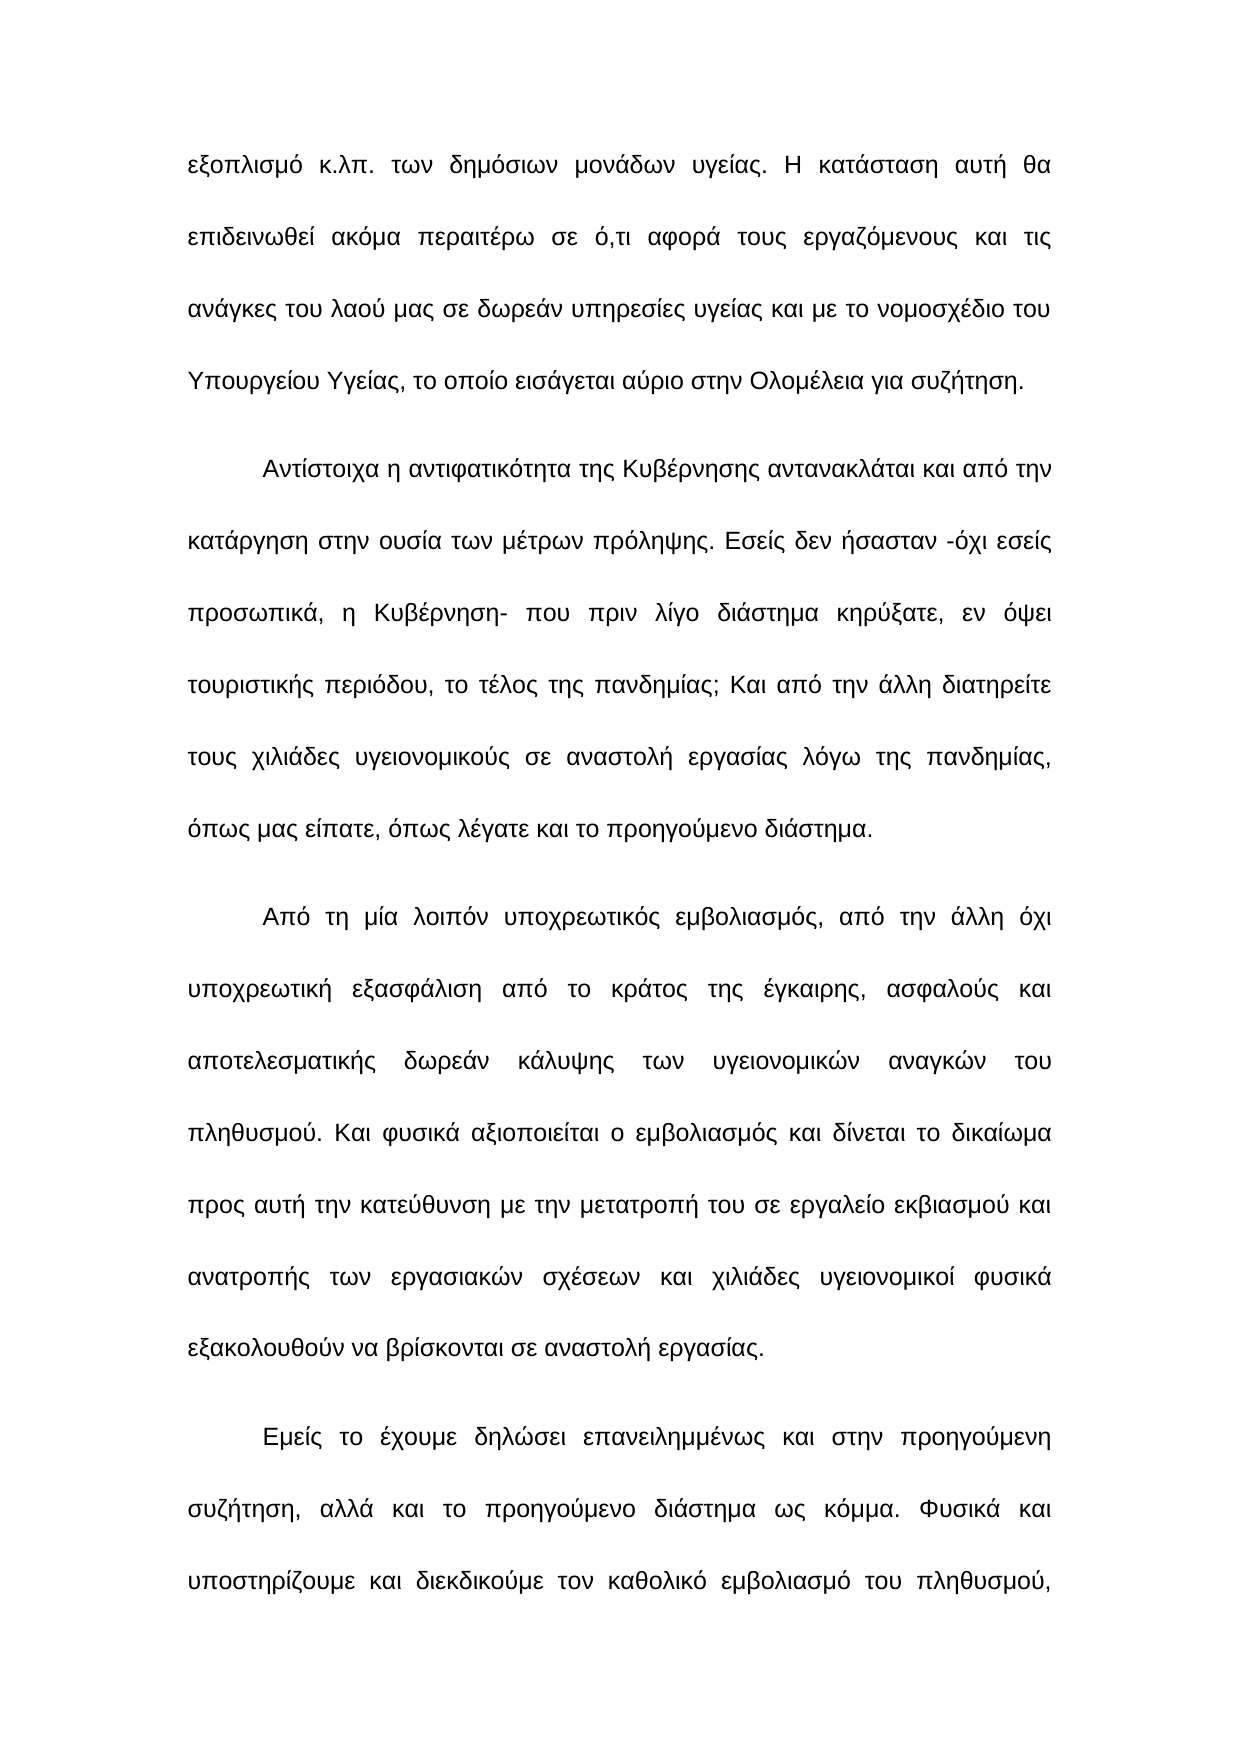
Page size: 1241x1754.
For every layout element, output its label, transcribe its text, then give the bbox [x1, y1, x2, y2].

text Από τη μία λοιπόν υποχρεωτικός εμβολιασμός, από την άλλη όχι υποχρεωτική εξασφάλιση από το κράτος της έγκαιρης, ασφαλούς και αποτελεσματικής δωρεάν κάλυψης των υγειονομικών αναγκών του πληθυσμού. Και φυσικά αξιοποιείται ο εμβολιασμός και δίνεται το δικαίωμα προς αυτή την κατεύθυνση με την μετατροπή του σε εργαλείο εκβιασμού και ανατροπής των εργασιακών σχέσεων και χιλιάδες υγειονομικοί φυσικά εξακολουθούν να βρίσκονται σε αναστολή εργασίας. [187, 902, 1053, 1362]
text Αντίστοιχα η αντιφατικότητα της Κυβέρνησης αντανακλάται και από την κατάργηση στην ουσία των μέτρων πρόληψης. Εσείς δεν ήσασταν -όχι εσείς προσωπικά, η Κυβέρνηση- που πριν λίγο διάστημα κηρύξατε, εν όψει τουριστικής περιόδου, το τέλος της πανδημίας; Και από την άλλη διατηρείτε τους χιλιάδες υγειονομικούς σε αναστολή εργασίας λόγω της πανδημίας, όπως μας είπατε, όπως λέγατε και το προηγούμενο διάστημα. [187, 454, 1053, 842]
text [187, 1422, 1053, 1594]
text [187, 150, 1053, 394]
